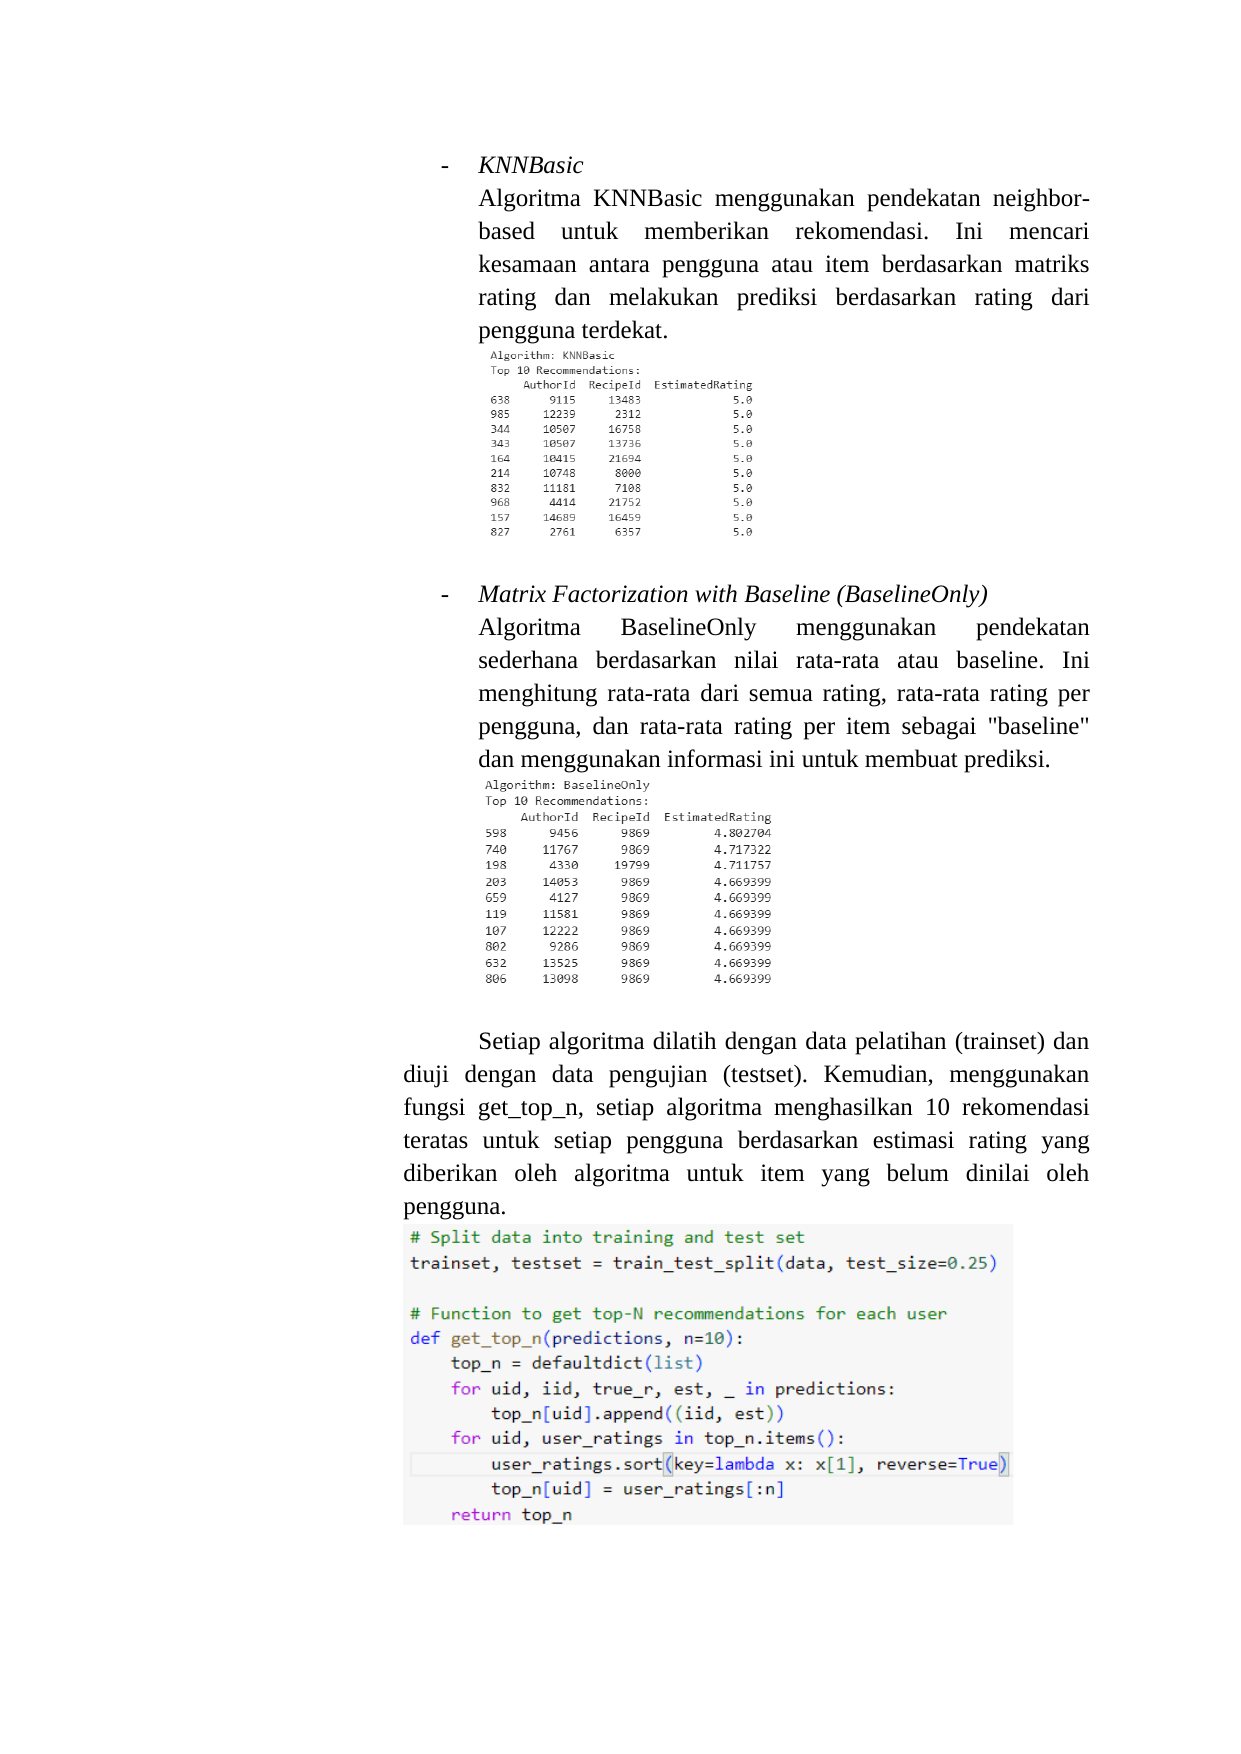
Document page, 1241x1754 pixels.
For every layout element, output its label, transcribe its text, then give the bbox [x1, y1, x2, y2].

picture [478, 348, 757, 542]
picture [478, 777, 774, 989]
list Algoritma BaselineOnly menggunakan pendekatan sederhana berdasarkan nilai rata-rata atau baseline. Ini menghitung rata-rata dari semua rating, rata-rata rating per pengguna, dan rata-rata rating per item sebagai "baseline" dan menggunakan informasi ini untuk membuat prediksi. [478, 612, 1090, 773]
picture [403, 1224, 1014, 1525]
list KNNBasic [441, 150, 1090, 179]
text Algoritma KNNBasic menggunakan pendekatan neighbor-based untuk memberikan rekomendasi. Ini mencari kesamaan antara pengguna atau item berdasarkan matriks rating dan melakukan prediksi berdasarkan rating dari pengguna terdekat. [478, 183, 1090, 344]
list Matrix Factorization with Baseline (BaselineOnly) [441, 579, 1090, 608]
